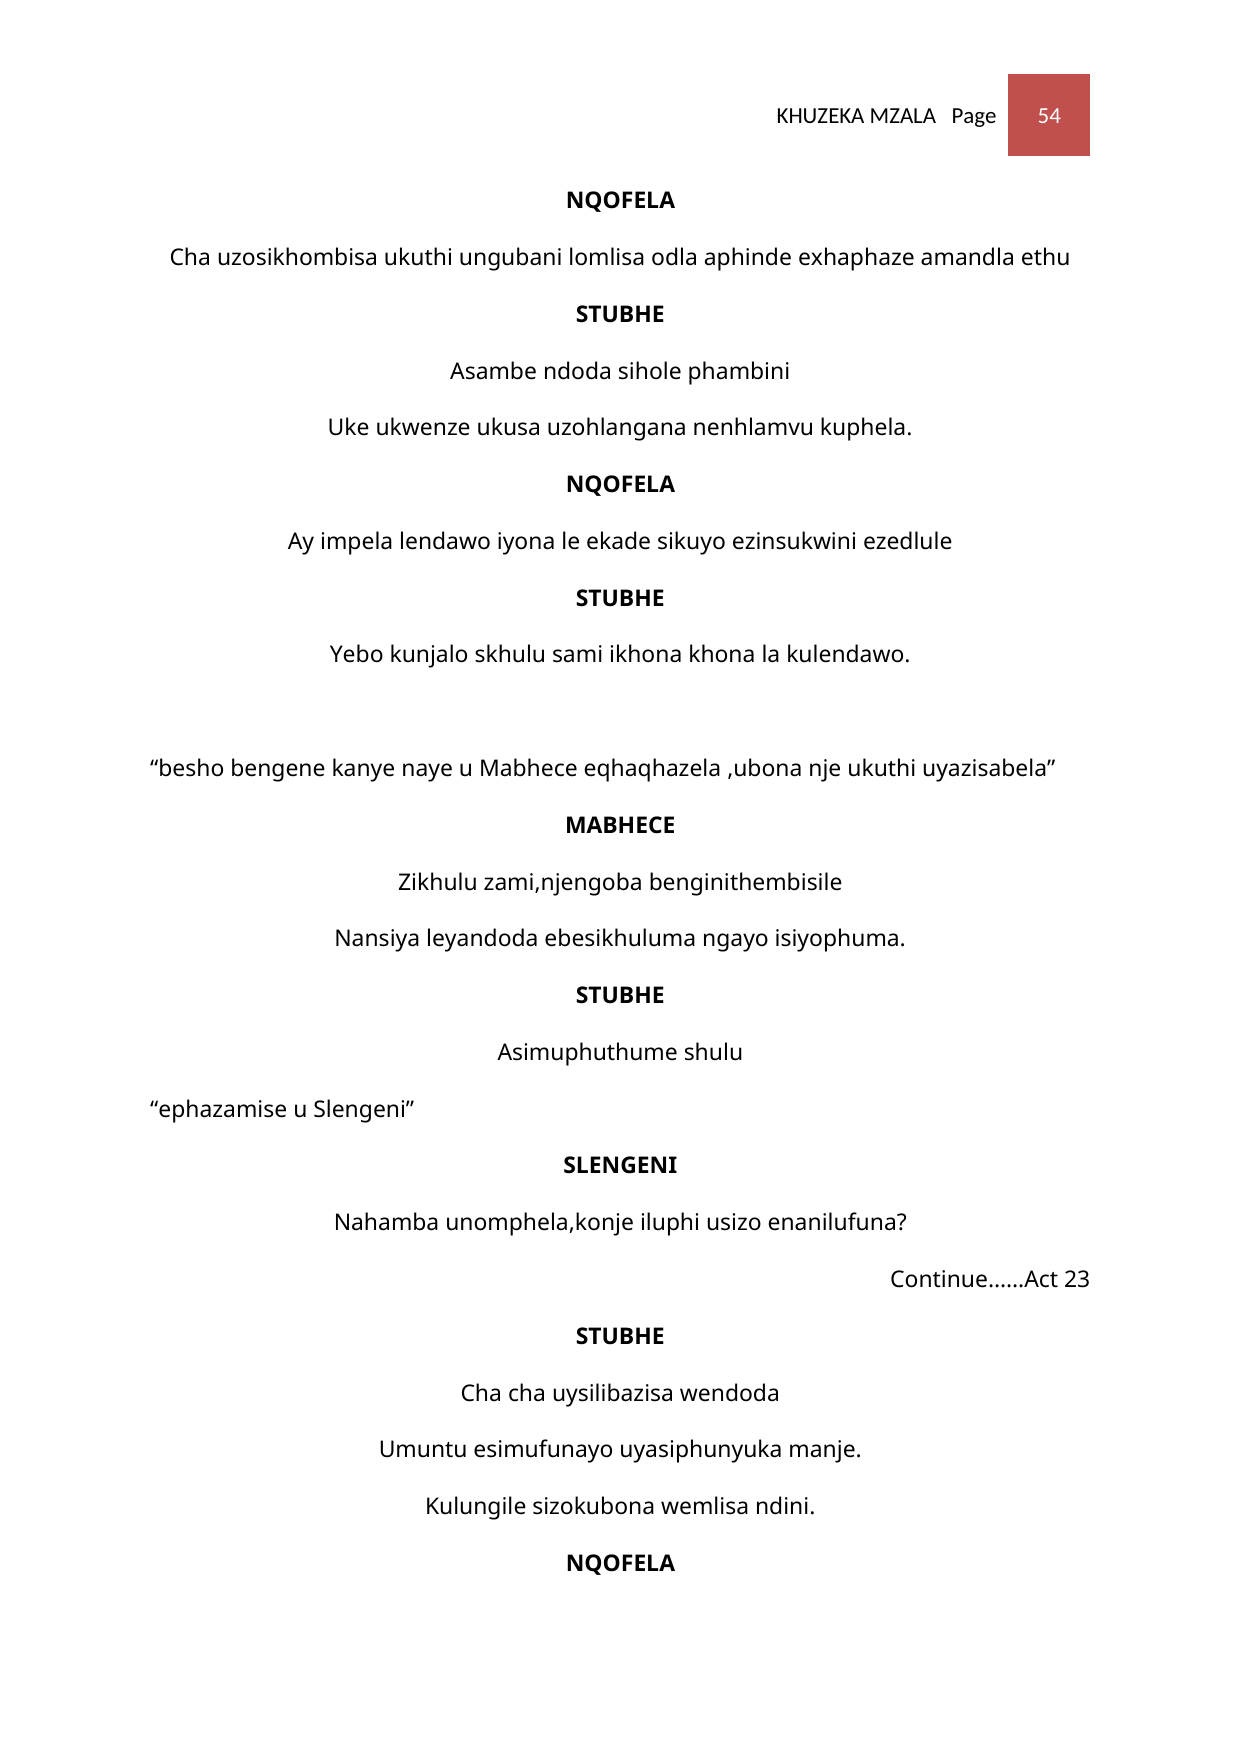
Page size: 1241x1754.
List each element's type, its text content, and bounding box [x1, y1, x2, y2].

text NQOFELA [150, 468, 1090, 499]
text STUBHE [150, 298, 1090, 329]
text Cha uzosikhombisa ukuthi ungubani lomlisa odla aphinde exhaphaze amandla ethu [150, 241, 1090, 272]
text Nahamba unomphela,konje iluphi usizo enanilufuna? [150, 1206, 1090, 1237]
text Asambe ndoda sihole phambini [150, 354, 1090, 386]
text STUBHE [150, 1320, 1090, 1351]
text NQOFELA [150, 1547, 1090, 1578]
text Zikhulu zami,njengoba benginithembisile [150, 866, 1090, 897]
text Continue……Act 23 [150, 1263, 1090, 1294]
text Kulungile sizokubona wemlisa ndini. [150, 1490, 1090, 1521]
text SLENGENI [150, 1149, 1090, 1181]
text Ay impela lendawo iyona le ekade sikuyo ezinsukwini ezedlule [150, 525, 1090, 556]
text Nansiya leyandoda ebesikhuluma ngayo isiyophuma. [150, 922, 1090, 953]
text STUBHE [150, 979, 1090, 1010]
text MABHECE [150, 809, 1090, 840]
text Yebo kunjalo skhulu sami ikhona khona la kulendawo. [150, 638, 1090, 670]
text NQOFELA [150, 184, 1090, 216]
text Umuntu esimufunayo uyasiphunyuka manje. [150, 1433, 1090, 1464]
text “ephazamise u Slengeni” [150, 1093, 1090, 1124]
text Uke ukwenze ukusa uzohlangana nenhlamvu kuphela. [150, 411, 1090, 443]
text STUBHE [150, 582, 1090, 613]
text Cha cha uysilibazisa wendoda [150, 1376, 1090, 1408]
text Asimuphuthume shulu [150, 1036, 1090, 1067]
text “besho bengene kanye naye u Mabhece eqhaqhazela ,ubona nje ukuthi uyazisabela” [150, 752, 1090, 783]
